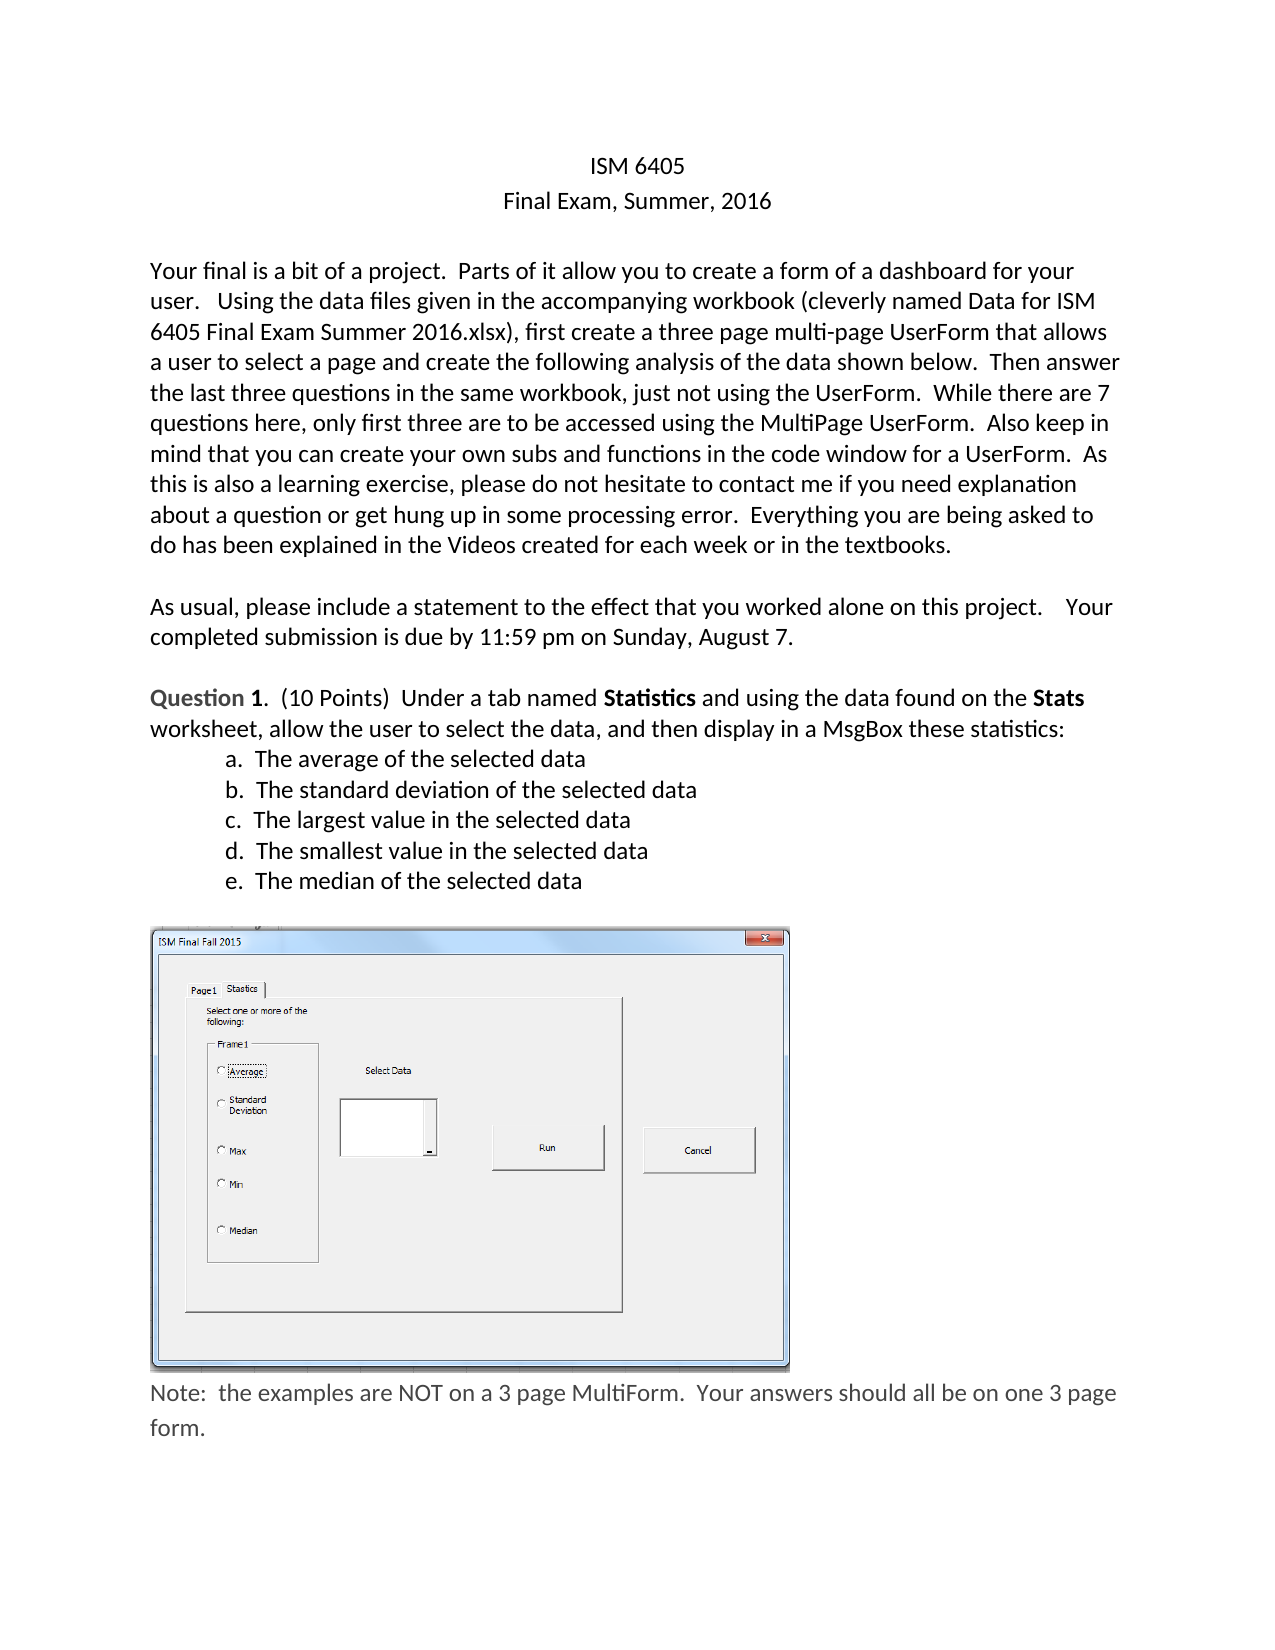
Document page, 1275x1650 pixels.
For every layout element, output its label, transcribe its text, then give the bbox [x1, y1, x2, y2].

text Question 1. (10 Points) Under a tab named Statistics and using the data found on the Stats worksheet, allow the user to select the data, and then display in a MsgBox these statistics: [150, 682, 1125, 743]
text e. The median of the selected data [225, 865, 1125, 896]
picture [150, 926, 790, 1373]
text Note: the examples are NOT on a 3 page MultiForm. Your answers should all be on one 3 page form. [150, 1377, 1125, 1442]
text Your final is a bit of a project. Parts of it allow you to create a form of a dashboard for your user. Using the data files given in the accompanying workbook (cleverly named Data for ISM 6405 Final Exam Summer 2016.xlsx), first create a three page multi-page UserForm that allows a user to select a page and create the following analysis of the data shown below. Then answer the last three questions in the same workbook, just not using the UserForm. While there are 7 questions here, only first three are to be accessed using the MultiPage UserForm. Also keep in mind that you can create your own subs and functions in the code window for a UserForm. As this is also a learning exercise, please do not hesitate to contact me if you need explanation about a question or get hung up in some processing error. Everything you are being asked to do has been explained in the Videos created for each week or in the textbooks. [150, 255, 1125, 560]
text Final Exam, Summer, 2016 [150, 185, 1125, 216]
text c. The largest value in the selected data [225, 804, 1125, 835]
text d. The smallest value in the selected data [225, 835, 1125, 865]
text ISM 6405 [150, 150, 1125, 181]
text a. The average of the selected data [225, 743, 1125, 774]
text b. The standard deviation of the selected data [225, 774, 1125, 804]
text As usual, please include a statement to the effect that you worked alone on this project. Your completed submission is due by 11:59 pm on Sunday, August 7. [150, 591, 1125, 652]
